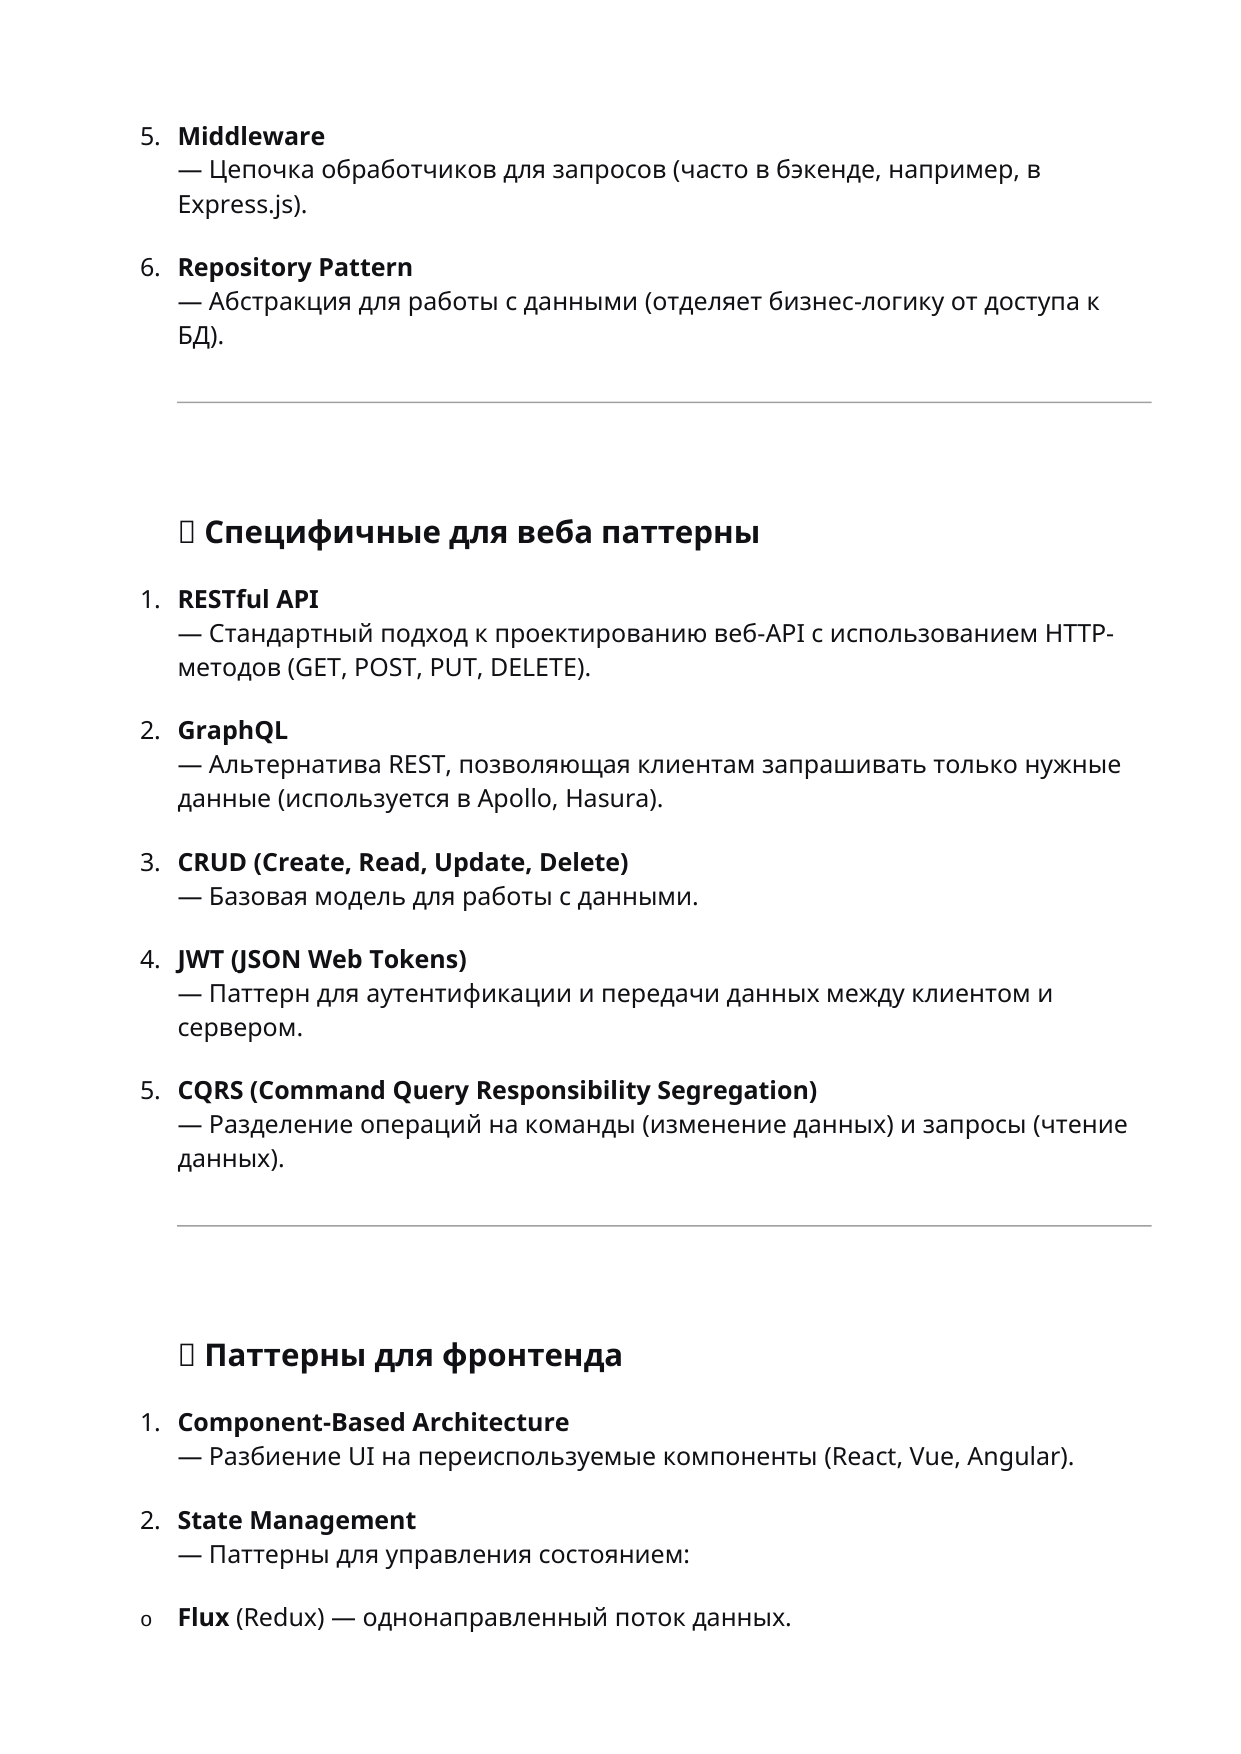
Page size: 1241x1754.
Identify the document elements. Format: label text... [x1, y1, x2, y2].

list JWT (JSON Web Tokens) — Паттерн для аутентификации и передачи данных между клиентом и сервером. [140, 942, 1152, 1044]
list CQRS (Command Query Responsibility Segregation) — Разделение операций на команды (изменение данных) и запросы (чтение данных). [140, 1073, 1152, 1175]
list Component-Based Architecture — Разбиение UI на переиспользуемые компоненты (React, Vue, Angular). [140, 1405, 1152, 1473]
subtitle 🚀 Паттерны для фронтенда [177, 1329, 1152, 1376]
list CRUD (Create, Read, Update, Delete) — Базовая модель для работы с данными. [140, 844, 1152, 912]
list Middleware — Цепочка обработчиков для запросов (часто в бэкенде, например, в Express.js). [140, 118, 1152, 220]
list Repository Pattern — Абстракция для работы с данными (отделяет бизнес-логику от доступа к БД). [140, 249, 1152, 352]
subtitle 🌐 Специфичные для веба паттерны [177, 506, 1152, 552]
list State Management — Паттерны для управления состоянием: [140, 1502, 1152, 1570]
list Flux (Redux) — однонаправленный поток данных. [140, 1599, 1152, 1634]
list RESTful API — Стандартный подход к проектированию веб-API с использованием HTTP-методов (GET, POST, PUT, DELETE). [140, 582, 1152, 684]
list GraphQL — Альтернатива REST, позволяющая клиентам запрашивать только нужные данные (используется в Apollo, Hasura). [140, 713, 1152, 815]
